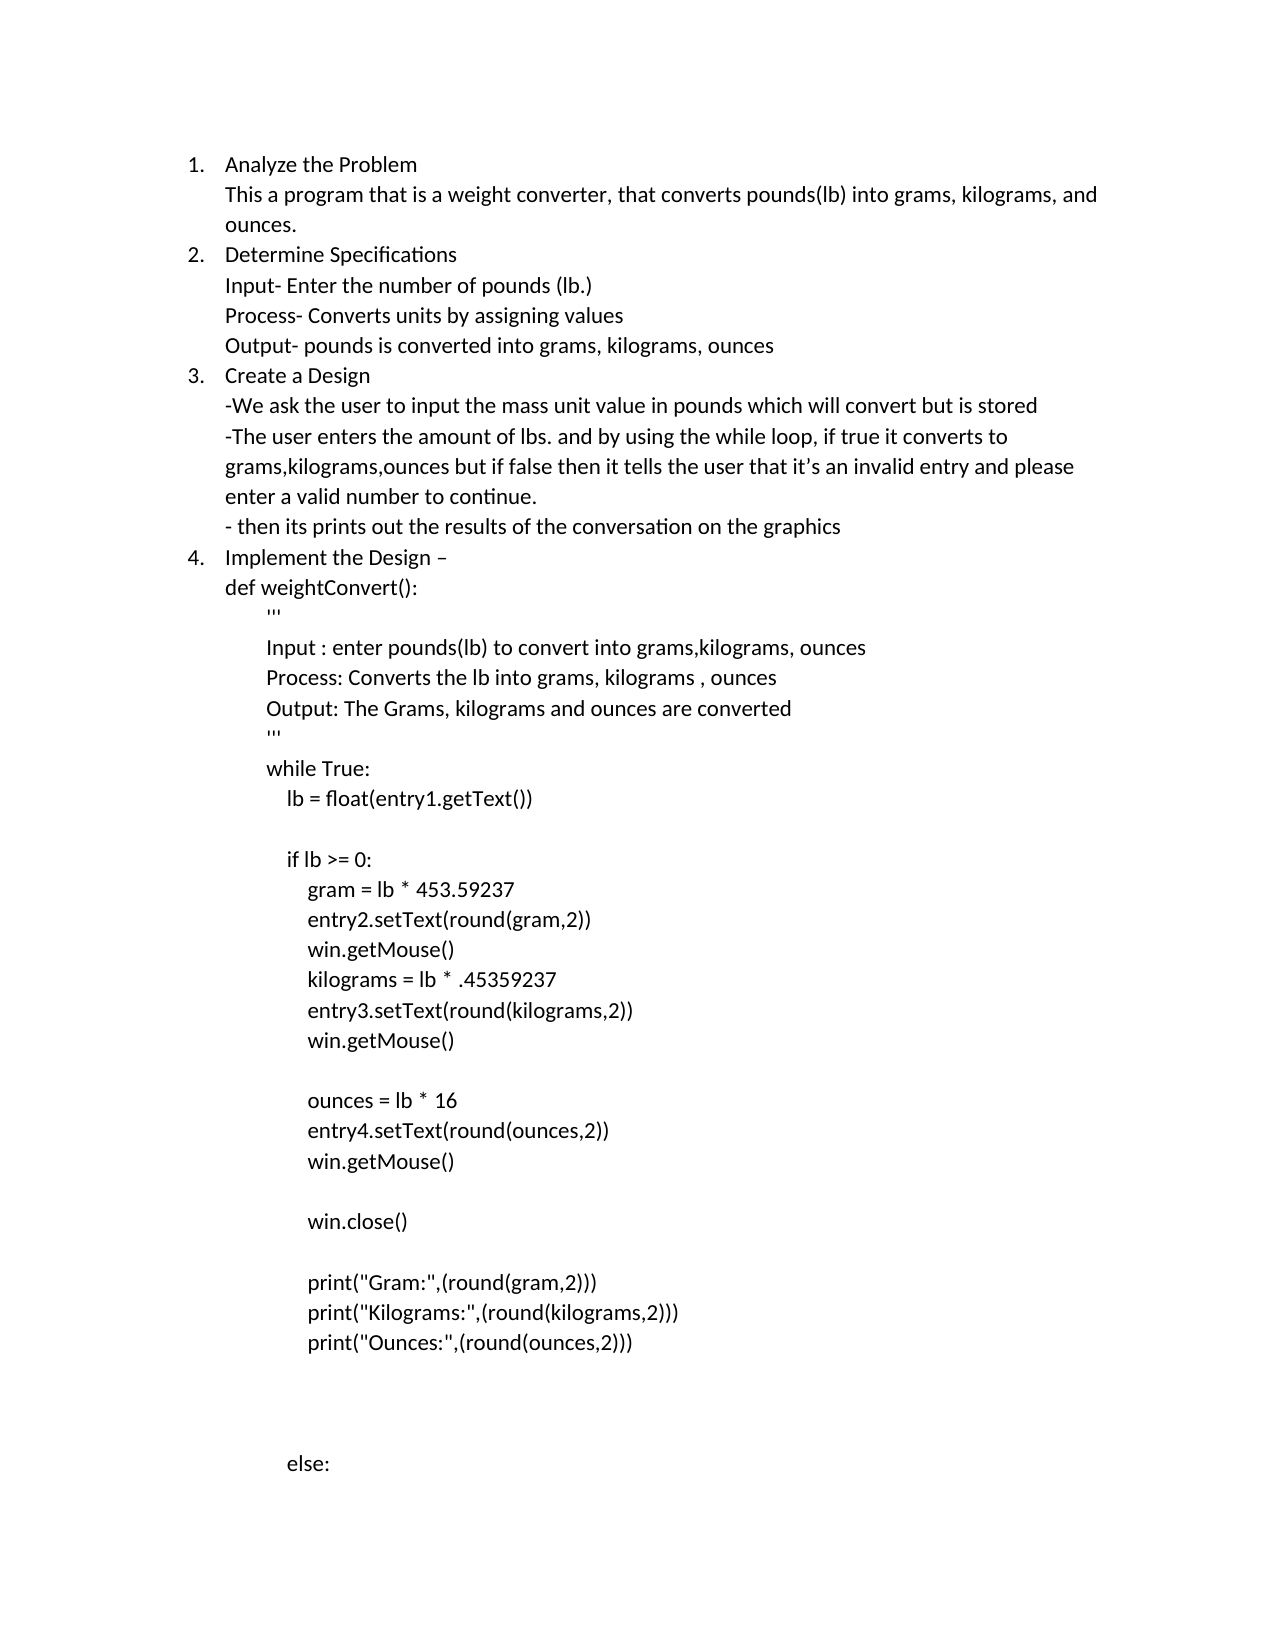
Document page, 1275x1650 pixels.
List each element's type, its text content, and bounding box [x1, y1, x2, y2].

list print("Gram:",(round(gram,2))) [225, 1268, 1125, 1296]
list win.getMouse() [225, 1026, 1125, 1054]
list while True: [225, 754, 1125, 782]
list ''' [225, 724, 1125, 752]
list ''' [225, 603, 1125, 631]
list Output- pounds is converted into grams, kilograms, ounces [225, 331, 1125, 359]
list win.close() [225, 1207, 1125, 1235]
list print("Ounces:",(round(ounces,2))) [225, 1328, 1125, 1356]
list win.getMouse() [225, 935, 1125, 963]
list -We ask the user to input the mass unit value in pounds which will convert but is stored [225, 392, 1125, 420]
list win.getMouse() [225, 1147, 1125, 1175]
list gram = lb * 453.59237 [225, 875, 1125, 903]
list print("Kilograms:",(round(kilograms,2))) [225, 1298, 1125, 1326]
list kilograms = lb * .45359237 [225, 966, 1125, 994]
list Input- Enter the number of pounds (lb.) [225, 271, 1125, 299]
list This a program that is a weight converter, that converts pounds(lb) into grams, kilograms, and ounces. [225, 180, 1125, 238]
list ounces = lb * 16 [225, 1086, 1125, 1114]
list Determine Specifications [187, 241, 1125, 269]
list def weightConvert(): [225, 573, 1125, 601]
list - then its prints out the results of the conversation on the graphics [225, 512, 1125, 541]
list Analyze the Problem [187, 150, 1125, 178]
list Create a Design [187, 361, 1125, 389]
list entry2.setText(round(gram,2)) [225, 905, 1125, 933]
list entry3.setText(round(kilograms,2)) [225, 996, 1125, 1024]
list Input : enter pounds(lb) to convert into grams,kilograms, ounces [225, 633, 1125, 661]
list Output: The Grams, kilograms and ounces are converted [225, 694, 1125, 722]
list lb = float(entry1.getText()) [225, 784, 1125, 812]
list if lb >= 0: [225, 845, 1125, 873]
list Process- Converts units by assigning values [225, 301, 1125, 329]
list Process: Converts the lb into grams, kilograms , ounces [225, 663, 1125, 692]
list else: [225, 1449, 1125, 1477]
list -The user enters the amount of lbs. and by using the while loop, if true it converts to grams,kilograms,ounces but if false then it tells the user that it’s an invalid entry and please enter a valid number to continue. [225, 422, 1125, 510]
list entry4.setText(round(ounces,2)) [225, 1117, 1125, 1145]
list Implement the Design – [187, 543, 1125, 571]
